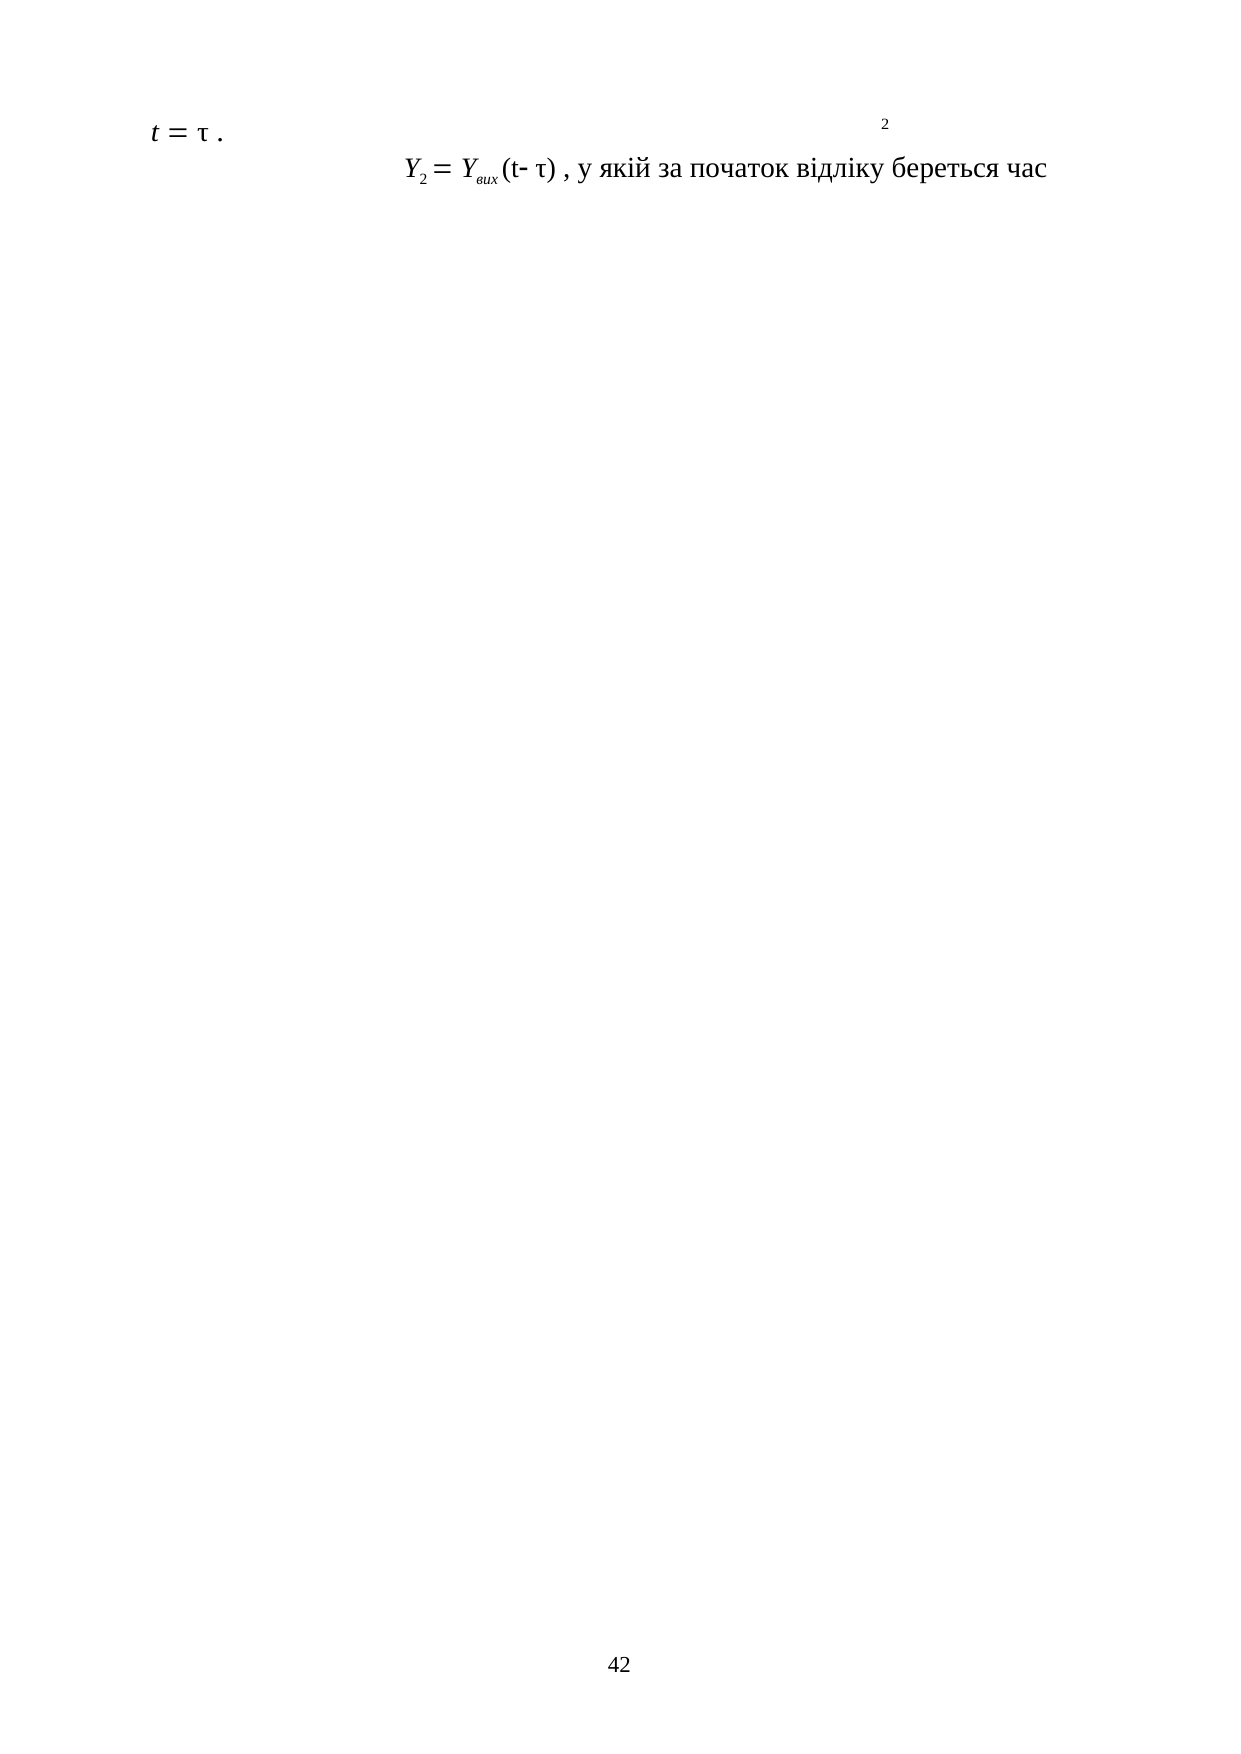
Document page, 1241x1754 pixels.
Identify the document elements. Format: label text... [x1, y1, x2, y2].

text t  τ . [151, 114, 388, 148]
text Y2  Yвих (t τ) , у якій за початок відліку береться час [404, 150, 1163, 188]
